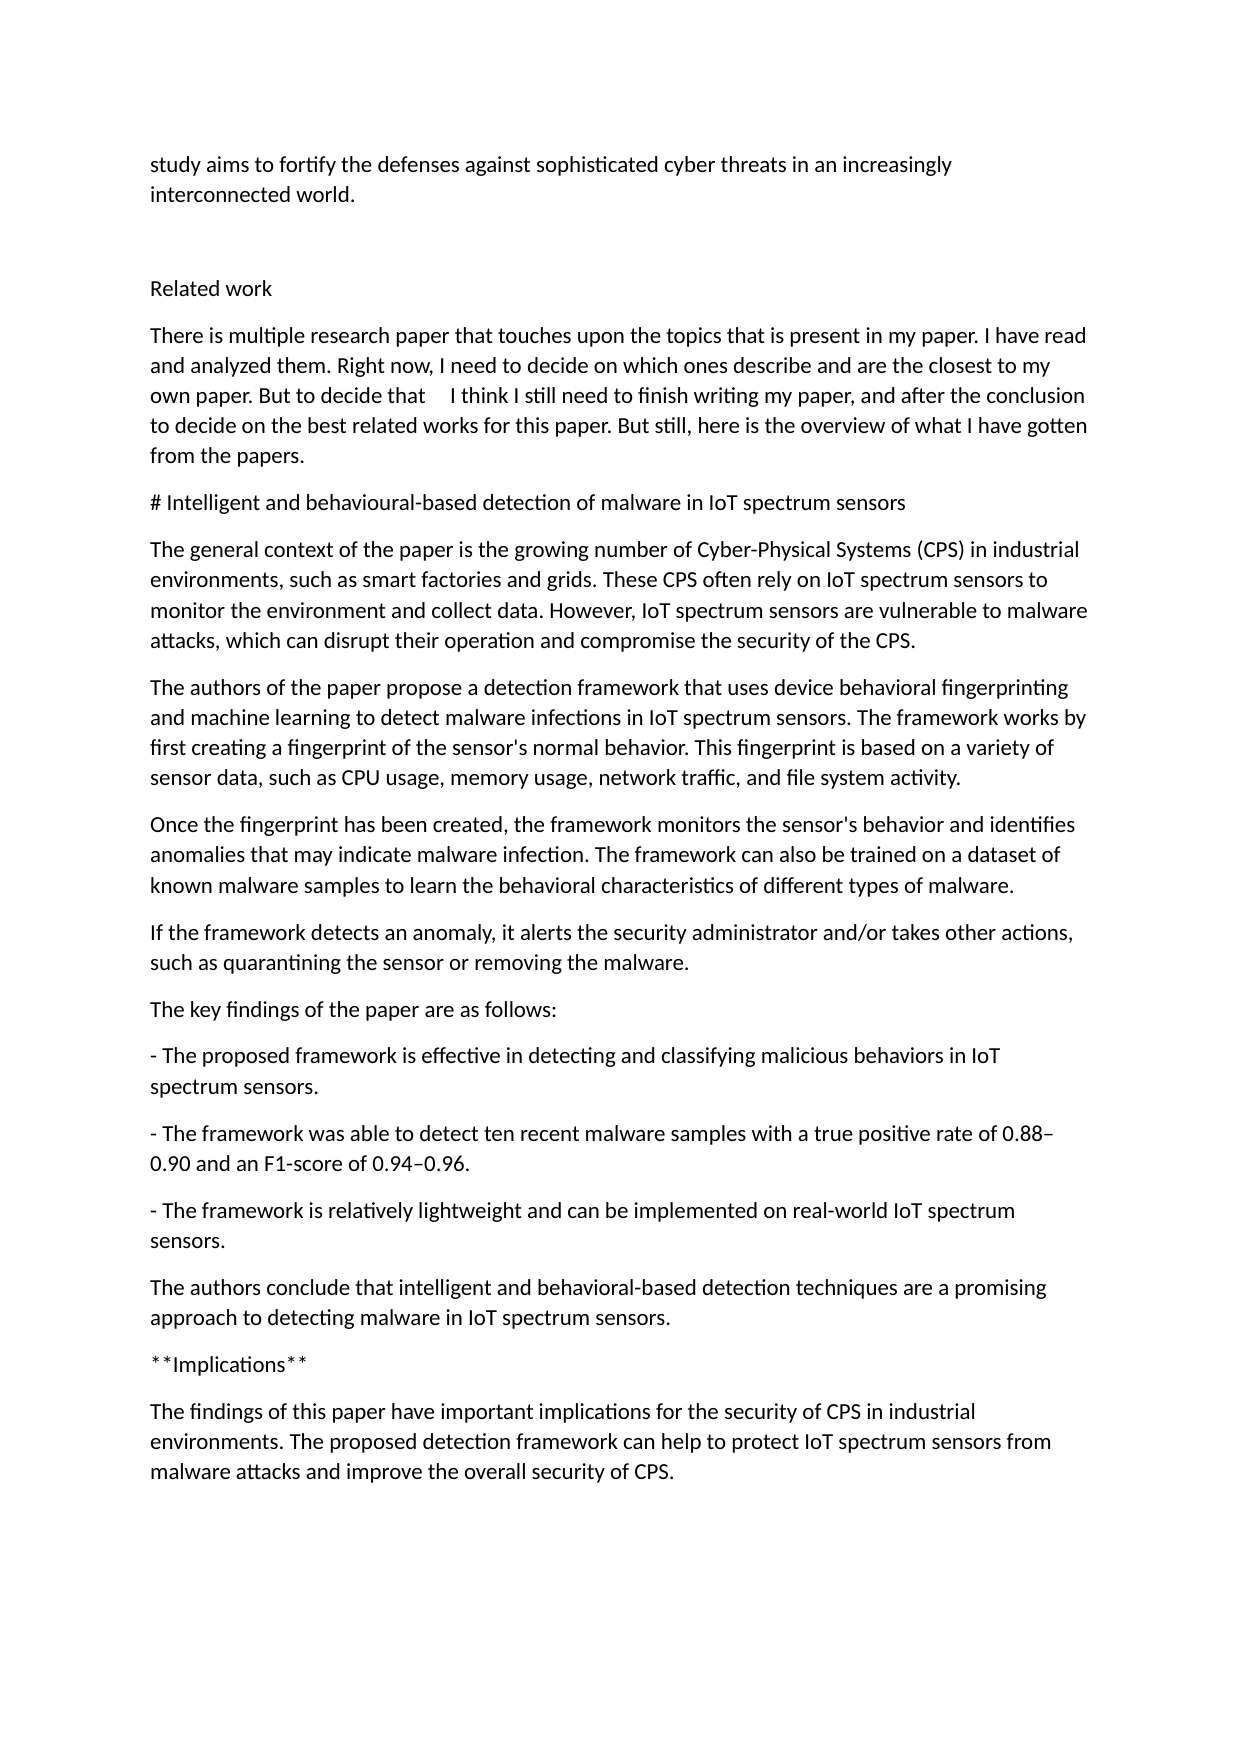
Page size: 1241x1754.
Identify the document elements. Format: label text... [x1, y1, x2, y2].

text The authors of the paper propose a detection framework that uses device behavioral fingerprinting and machine learning to detect malware infections in IoT spectrum sensors. The framework works by first creating a fingerprint of the sensor's normal behavior. This fingerprint is based on a variety of sensor data, such as CPU usage, memory usage, network traffic, and file system activity. [150, 673, 1090, 792]
text **Implications** [150, 1350, 1090, 1378]
text There is multiple research paper that touches upon the topics that is present in my paper. I have read and analyzed them. Right now, I need to decide on which ones describe and are the closest to my own paper. But to decide that I think I still need to finish writing my paper, and after the conclusion to decide on the best related works for this paper. But still, here is the overview of what I have gotten from the papers. [150, 321, 1090, 470]
text - The framework was able to detect ten recent malware samples with a true positive rate of 0.88–0.90 and an F1-score of 0.94–0.96. [150, 1119, 1090, 1177]
text The general context of the paper is the growing number of Cyber-Physical Systems (CPS) in industrial environments, such as smart factories and grids. These CPS often rely on IoT spectrum sensors to monitor the environment and collect data. However, IoT spectrum sensors are vulnerable to malware attacks, which can disrupt their operation and compromise the security of the CPS. [150, 535, 1090, 654]
text Related work [150, 274, 1090, 302]
text # Intelligent and behavioural-based detection of malware in IoT spectrum sensors [150, 488, 1090, 517]
text The findings of this paper have important implications for the security of CPS in industrial environments. The proposed detection framework can help to protect IoT spectrum sensors from malware attacks and improve the overall security of CPS. [150, 1397, 1090, 1485]
text The key findings of the paper are as follows: [150, 995, 1090, 1023]
text The authors conclude that intelligent and behavioral-based detection techniques are a promising approach to detecting malware in IoT spectrum sensors. [150, 1273, 1090, 1331]
text - The proposed framework is effective in detecting and classifying malicious behaviors in IoT spectrum sensors. [150, 1042, 1090, 1100]
text If the framework detects an anomaly, it alerts the security administrator and/or takes other actions, such as quarantining the sensor or removing the malware. [150, 918, 1090, 976]
text - The framework is relatively lightweight and can be implemented on real-world IoT spectrum sensors. [150, 1196, 1090, 1254]
text Once the fingerprint has been created, the framework monitors the sensor's behavior and identifies anomalies that may indicate malware infection. The framework can also be trained on a dataset of known malware samples to learn the behavioral characteristics of different types of malware. [150, 810, 1090, 899]
